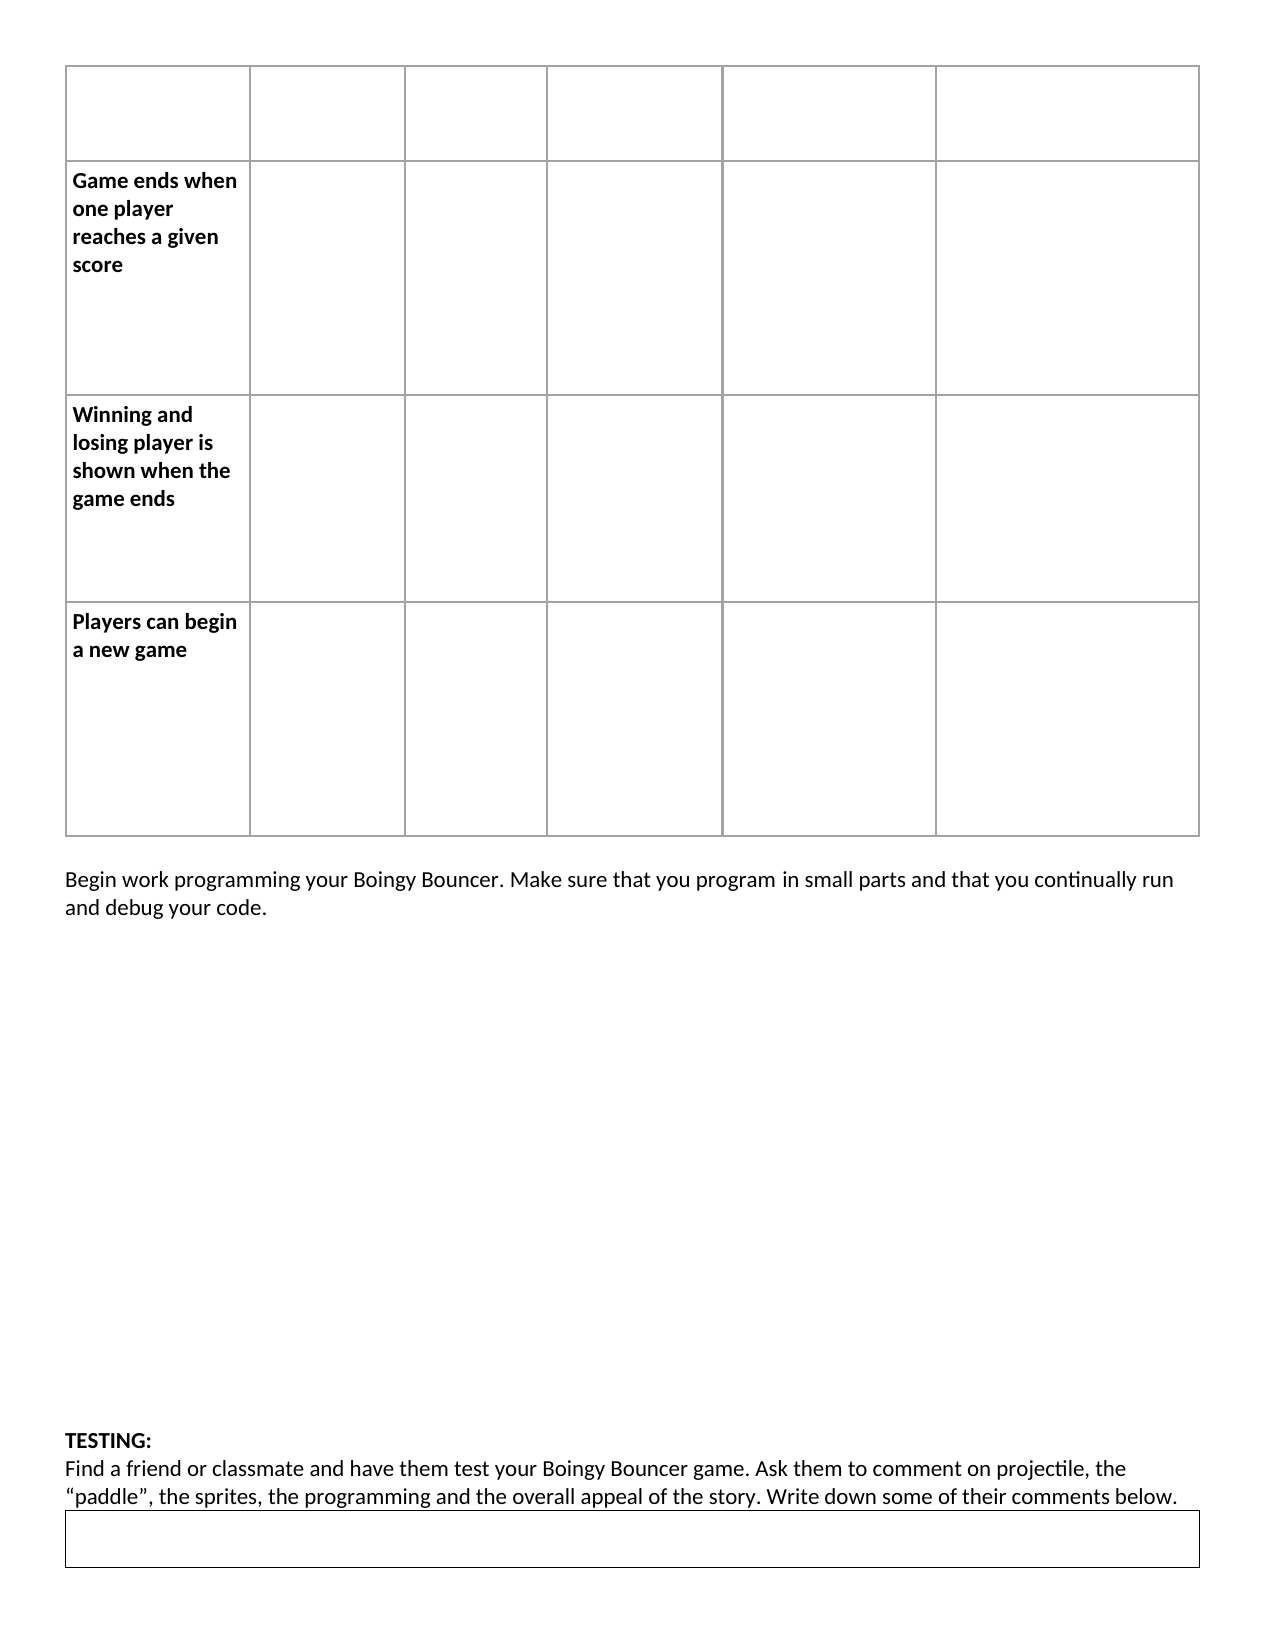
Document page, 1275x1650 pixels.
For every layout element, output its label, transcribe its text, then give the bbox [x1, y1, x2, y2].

table_cell [406, 67, 546, 159]
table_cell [67, 67, 249, 159]
table_cell [251, 162, 404, 394]
text Find a friend or classmate and have them test your Boingy Bouncer game. Ask them to comment on projectile, the “paddle”, the sprites, the programming and the overall appeal of the story. Write down some of their comments below. [65, 1454, 1200, 1510]
table_cell [724, 603, 935, 835]
table_cell [251, 67, 404, 159]
table_cell [251, 396, 404, 601]
table_cell [406, 603, 546, 835]
table_cell [548, 603, 721, 835]
table_cell [724, 396, 935, 601]
text Begin work programming your Boingy Bouncer. Make sure that you program in small parts and that you continually run and debug your code. [65, 865, 1200, 921]
table_cell [724, 67, 935, 159]
table_cell [406, 396, 546, 601]
table_cell [724, 162, 935, 394]
table_cell [548, 67, 721, 159]
table_cell [548, 396, 721, 601]
table_cell [406, 162, 546, 394]
table_cell [251, 603, 404, 835]
table_cell [937, 396, 1198, 601]
table_cell Winning and losing player is shown when the game ends [67, 396, 249, 601]
table_cell [937, 603, 1198, 835]
table_cell Game ends when one player reaches a given score [67, 162, 249, 394]
table_cell [937, 162, 1198, 394]
text TESTING: [65, 1426, 1200, 1454]
table_cell [937, 67, 1198, 159]
table_cell [548, 162, 721, 394]
table_header [66, 1511, 1199, 1567]
table_cell Players can begin a new game [67, 603, 249, 835]
